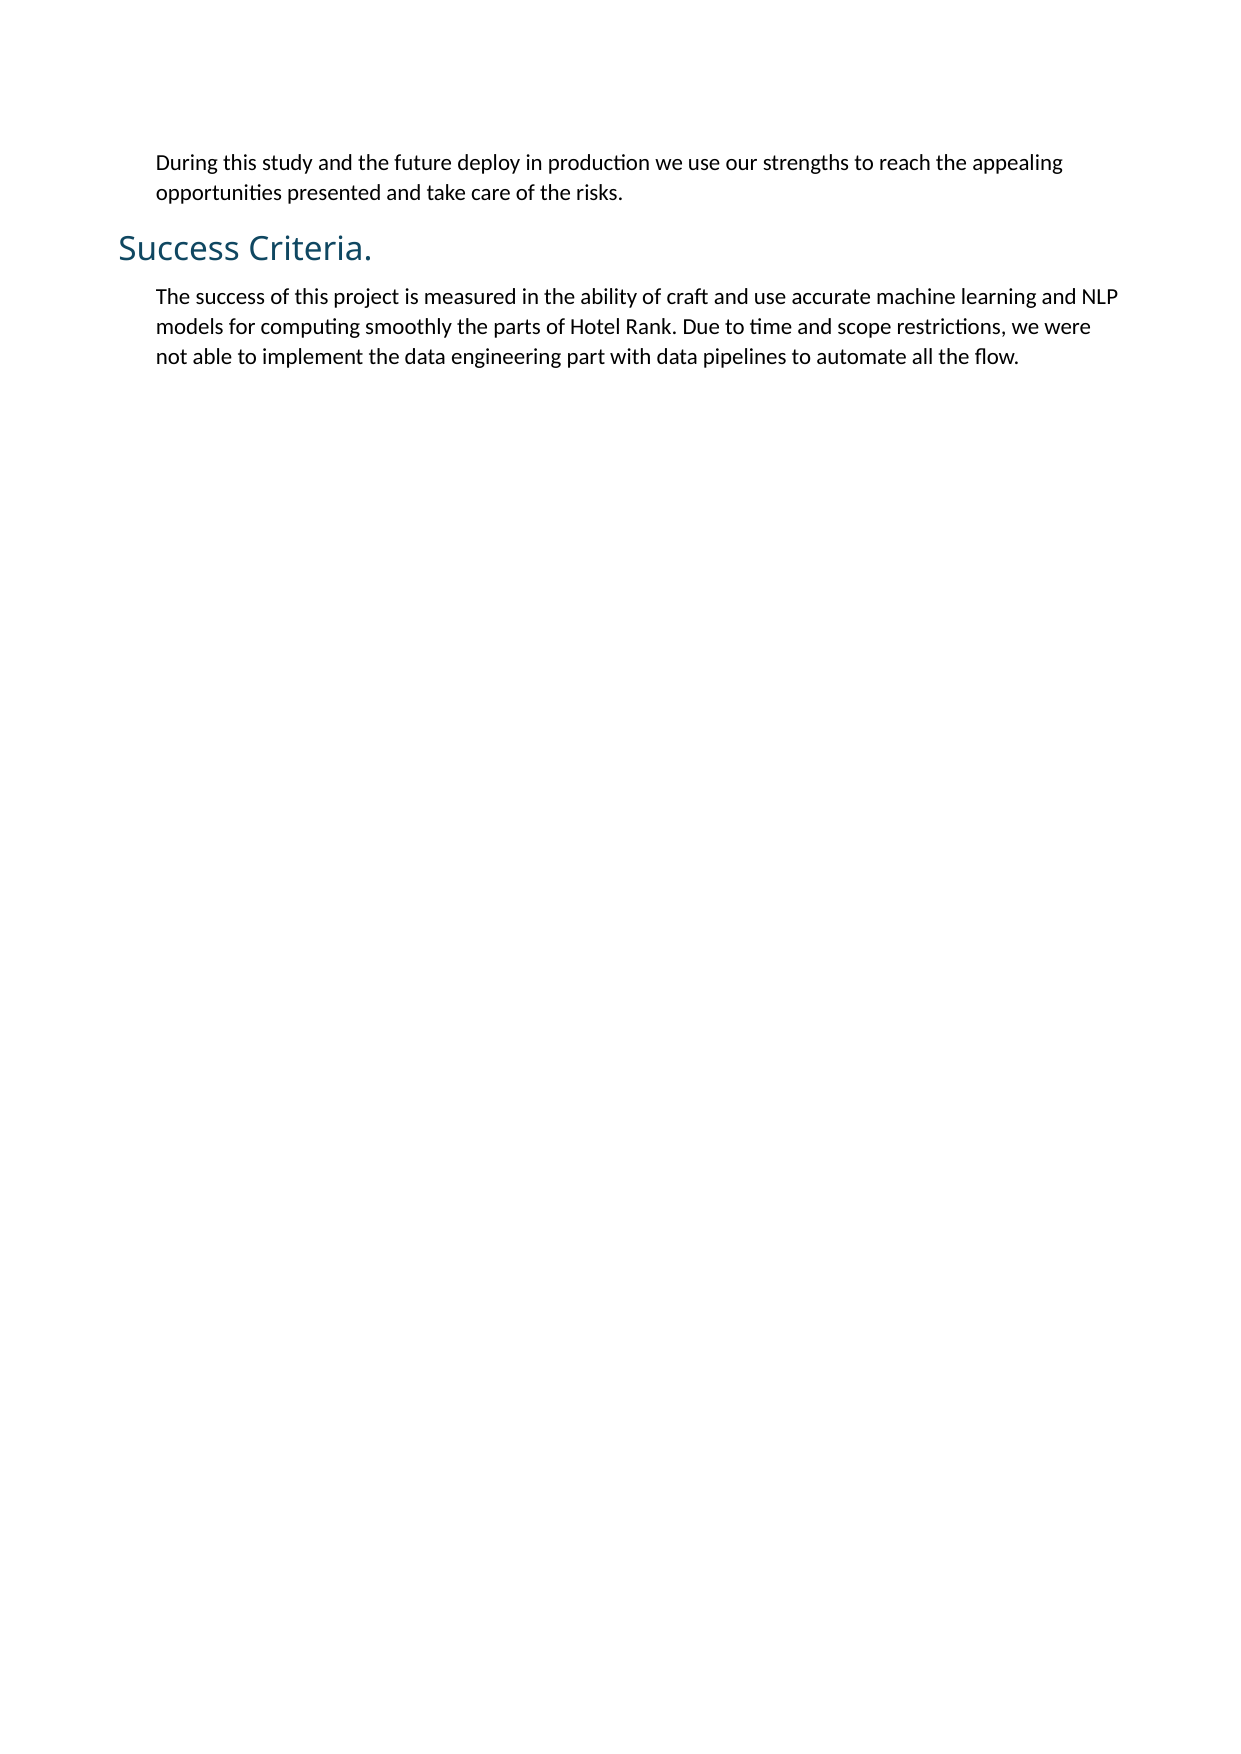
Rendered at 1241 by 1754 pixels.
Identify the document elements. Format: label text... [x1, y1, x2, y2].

text The success of this project is measured in the ability of craft and use accurate machine learning and NLP models for computing smoothly the parts of Hotel Rank. Due to time and scope restrictions, we were not able to implement the data engineering part with data pipelines to automate all the flow. [156, 282, 1122, 370]
text During this study and the future deploy in production we use our strengths to reach the appealing opportunities presented and take care of the risks. [156, 148, 1122, 206]
subtitle Success Criteria. [118, 225, 1122, 270]
